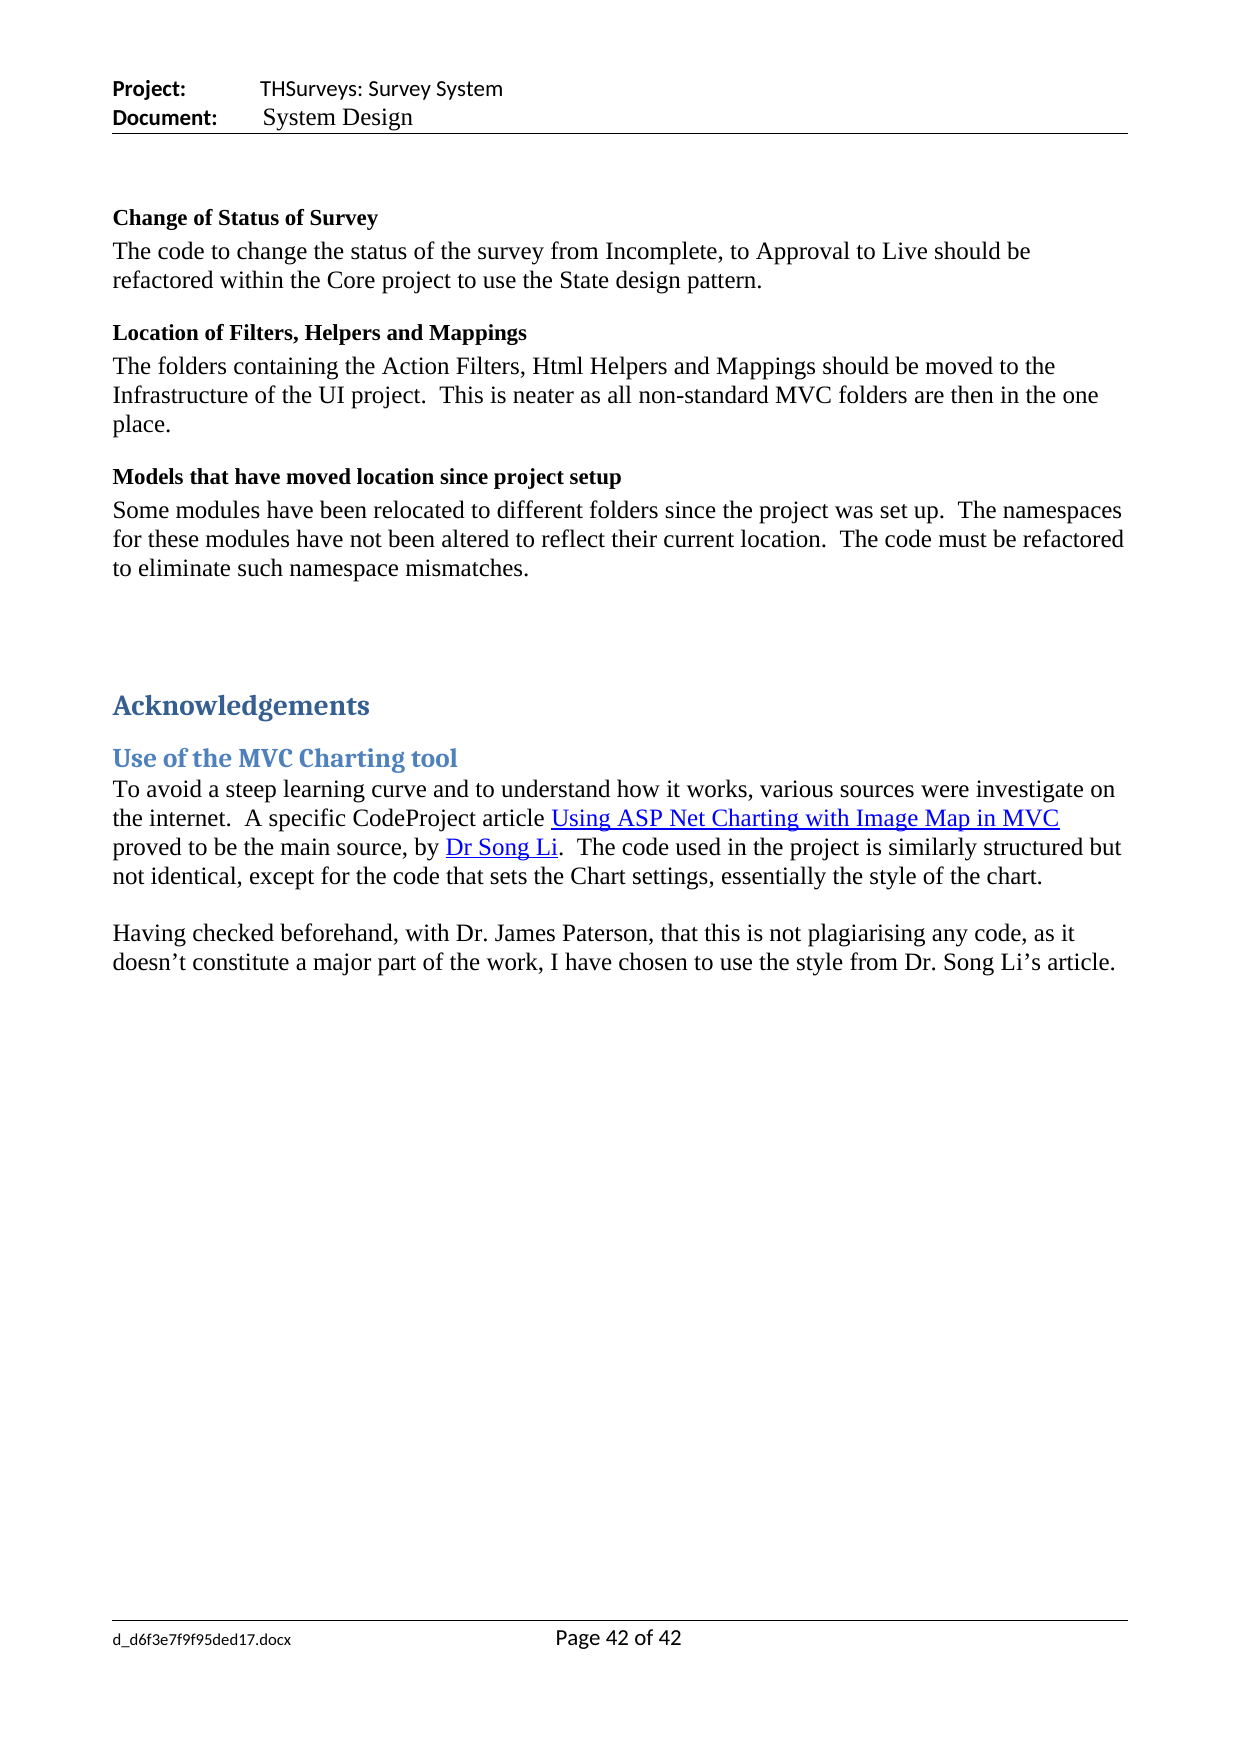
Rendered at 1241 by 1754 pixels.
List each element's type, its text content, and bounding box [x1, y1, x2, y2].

subtitle Models that have moved location since project setup [112, 463, 1128, 489]
text Having checked beforehand, with Dr. James Paterson, that this is not plagiarising any code, as it doesn’t constitute a major part of the work, I have chosen to use the style from Dr. Song Li’s article. [112, 918, 1128, 976]
subtitle Change of Status of Survey [112, 204, 1128, 230]
subtitle Acknowledgements [112, 689, 1128, 723]
text The folders containing the Action Filters, Html Helpers and Mappings should be moved to the Infrastructure of the UI project. This is neater as all non-standard MVC folders are then in the one place. [112, 351, 1128, 438]
text To avoid a steep learning curve and to understand how it works, various sources were investigate on the internet. A specific CodeProject article Using ASP Net Charting with Image Map in MVC proved to be the main source, by Dr Song Li. The code used in the project is similarly structured but not identical, except for the code that sets the Chart settings, essentially the style of the chart. [112, 774, 1128, 889]
text Some modules have been relocated to different folders since the project was set up. The namespaces for these modules have not been altered to reflect their current location. The code must be refactored to eliminate such namespace mismatches. [112, 495, 1128, 582]
subtitle Use of the MVC Charting tool [112, 743, 1128, 774]
text The code to change the status of the survey from Incomplete, to Approval to Live should be refactored within the Core project to use the State design pattern. [112, 236, 1128, 294]
subtitle Location of Filters, Helpers and Mappings [112, 319, 1128, 345]
